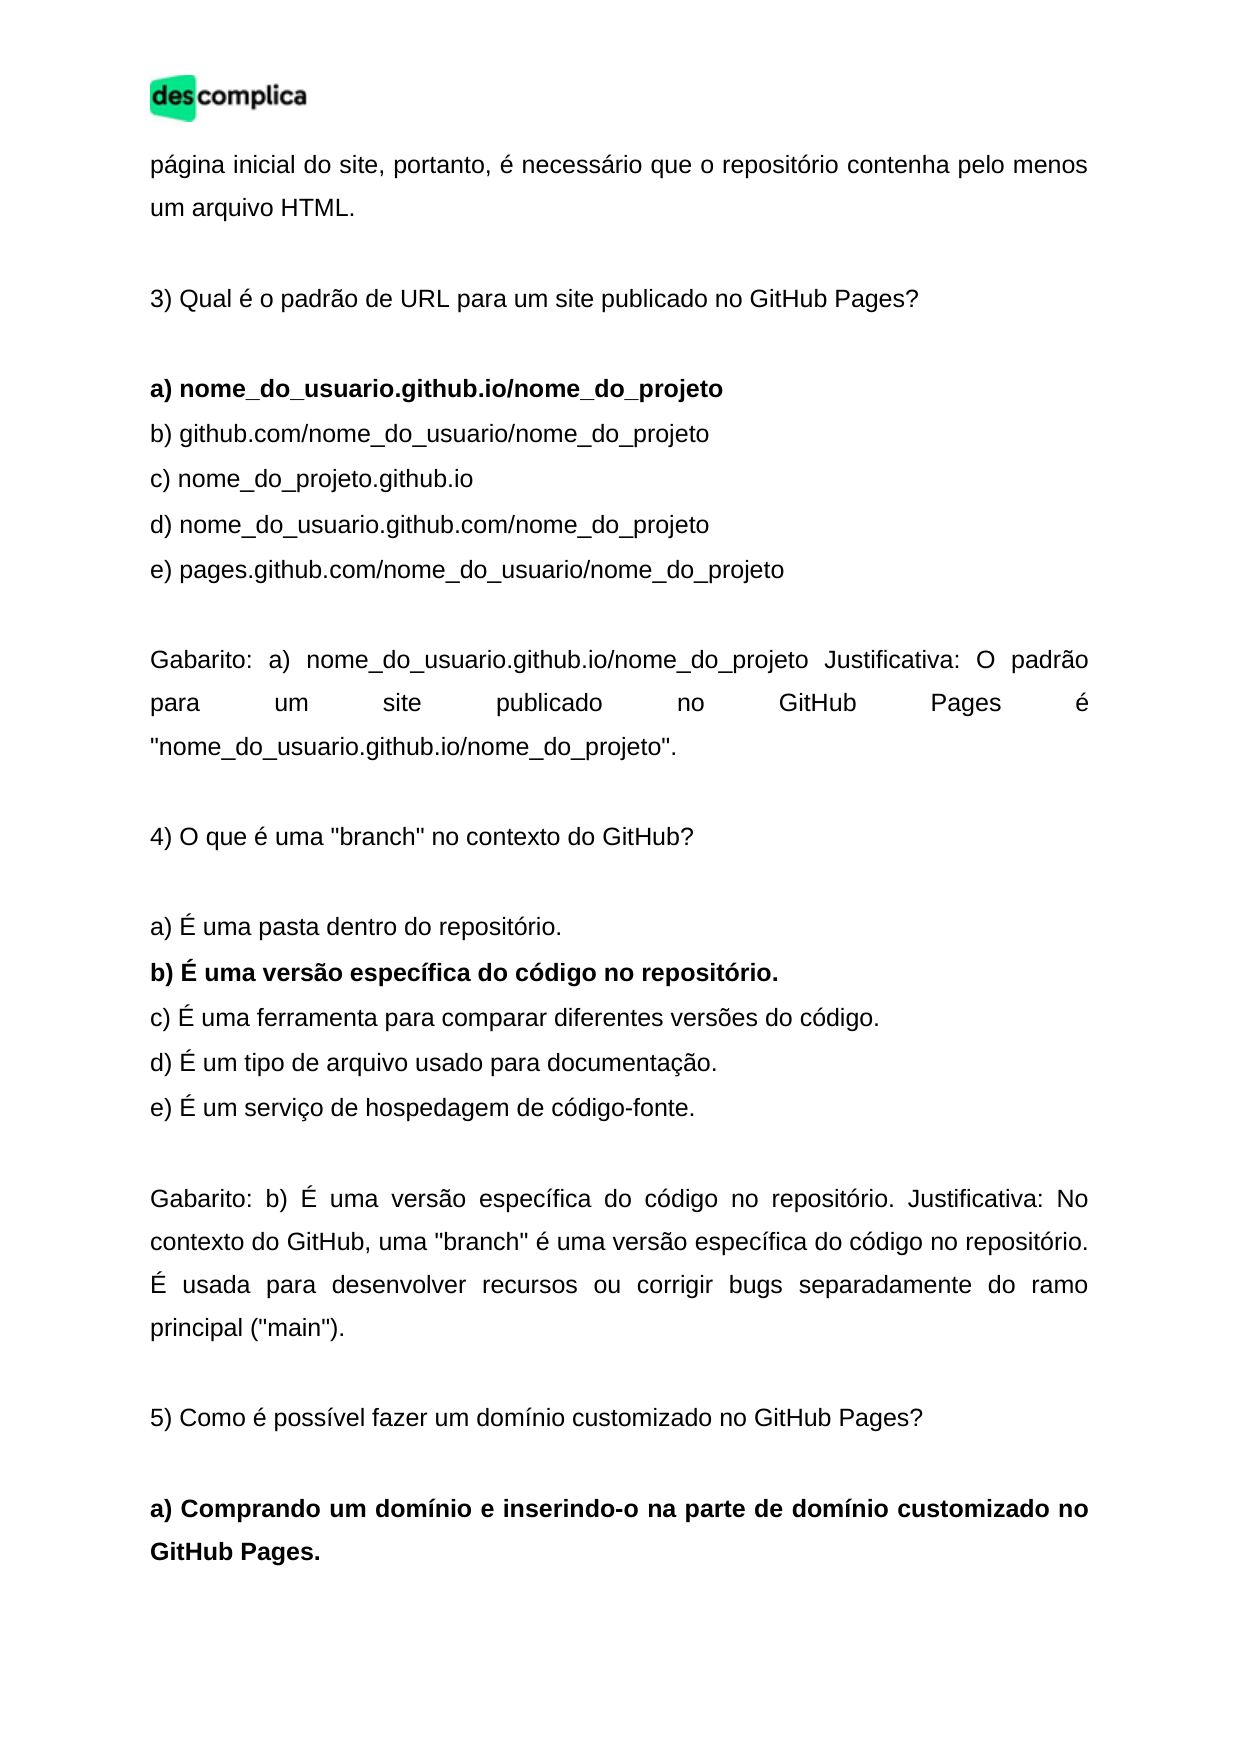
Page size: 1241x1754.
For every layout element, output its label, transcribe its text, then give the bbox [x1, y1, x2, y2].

text d) É um tipo de arquivo usado para documentação. [150, 1048, 1090, 1077]
text a) É uma pasta dentro do repositório. [150, 912, 1090, 941]
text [150, 150, 1090, 222]
text Gabarito: b) É uma versão específica do código no repositório. Justificativa: No contexto do GitHub, uma "branch" é uma versão específica do código no repositório. É usada para desenvolver recursos ou corrigir bugs separadamente do ramo principal ("main"). [150, 1183, 1090, 1342]
text b) github.com/nome_do_usuario/nome_do_projeto [150, 419, 1090, 448]
text Gabarito: a) nome_do_usuario.github.io/nome_do_projeto Justificativa: O padrão para um site publicado no GitHub Pages é "nome_do_usuario.github.io/nome_do_projeto". [150, 645, 1090, 760]
picture [150, 75, 307, 122]
text 5) Como é possível fazer um domínio customizado no GitHub Pages? [150, 1403, 1090, 1432]
text b) É uma versão específica do código no repositório. [150, 957, 1090, 986]
text a) Comprando um domínio e inserindo-o na parte de domínio customizado no GitHub Pages. [150, 1494, 1090, 1566]
text e) É um serviço de hospedagem de código-fonte. [150, 1093, 1090, 1122]
text e) pages.github.com/nome_do_usuario/nome_do_projeto [150, 555, 1090, 583]
text d) nome_do_usuario.github.com/nome_do_projeto [150, 509, 1090, 538]
text c) É uma ferramenta para comparar diferentes versões do código. [150, 1003, 1090, 1031]
text 3) Qual é o padrão de URL para um site publicado no GitHub Pages? [150, 283, 1090, 312]
text a) nome_do_usuario.github.io/nome_do_projeto [150, 374, 1090, 403]
text 4) O que é uma "branch" no contexto do GitHub? [150, 822, 1090, 851]
text c) nome_do_projeto.github.io [150, 464, 1090, 493]
